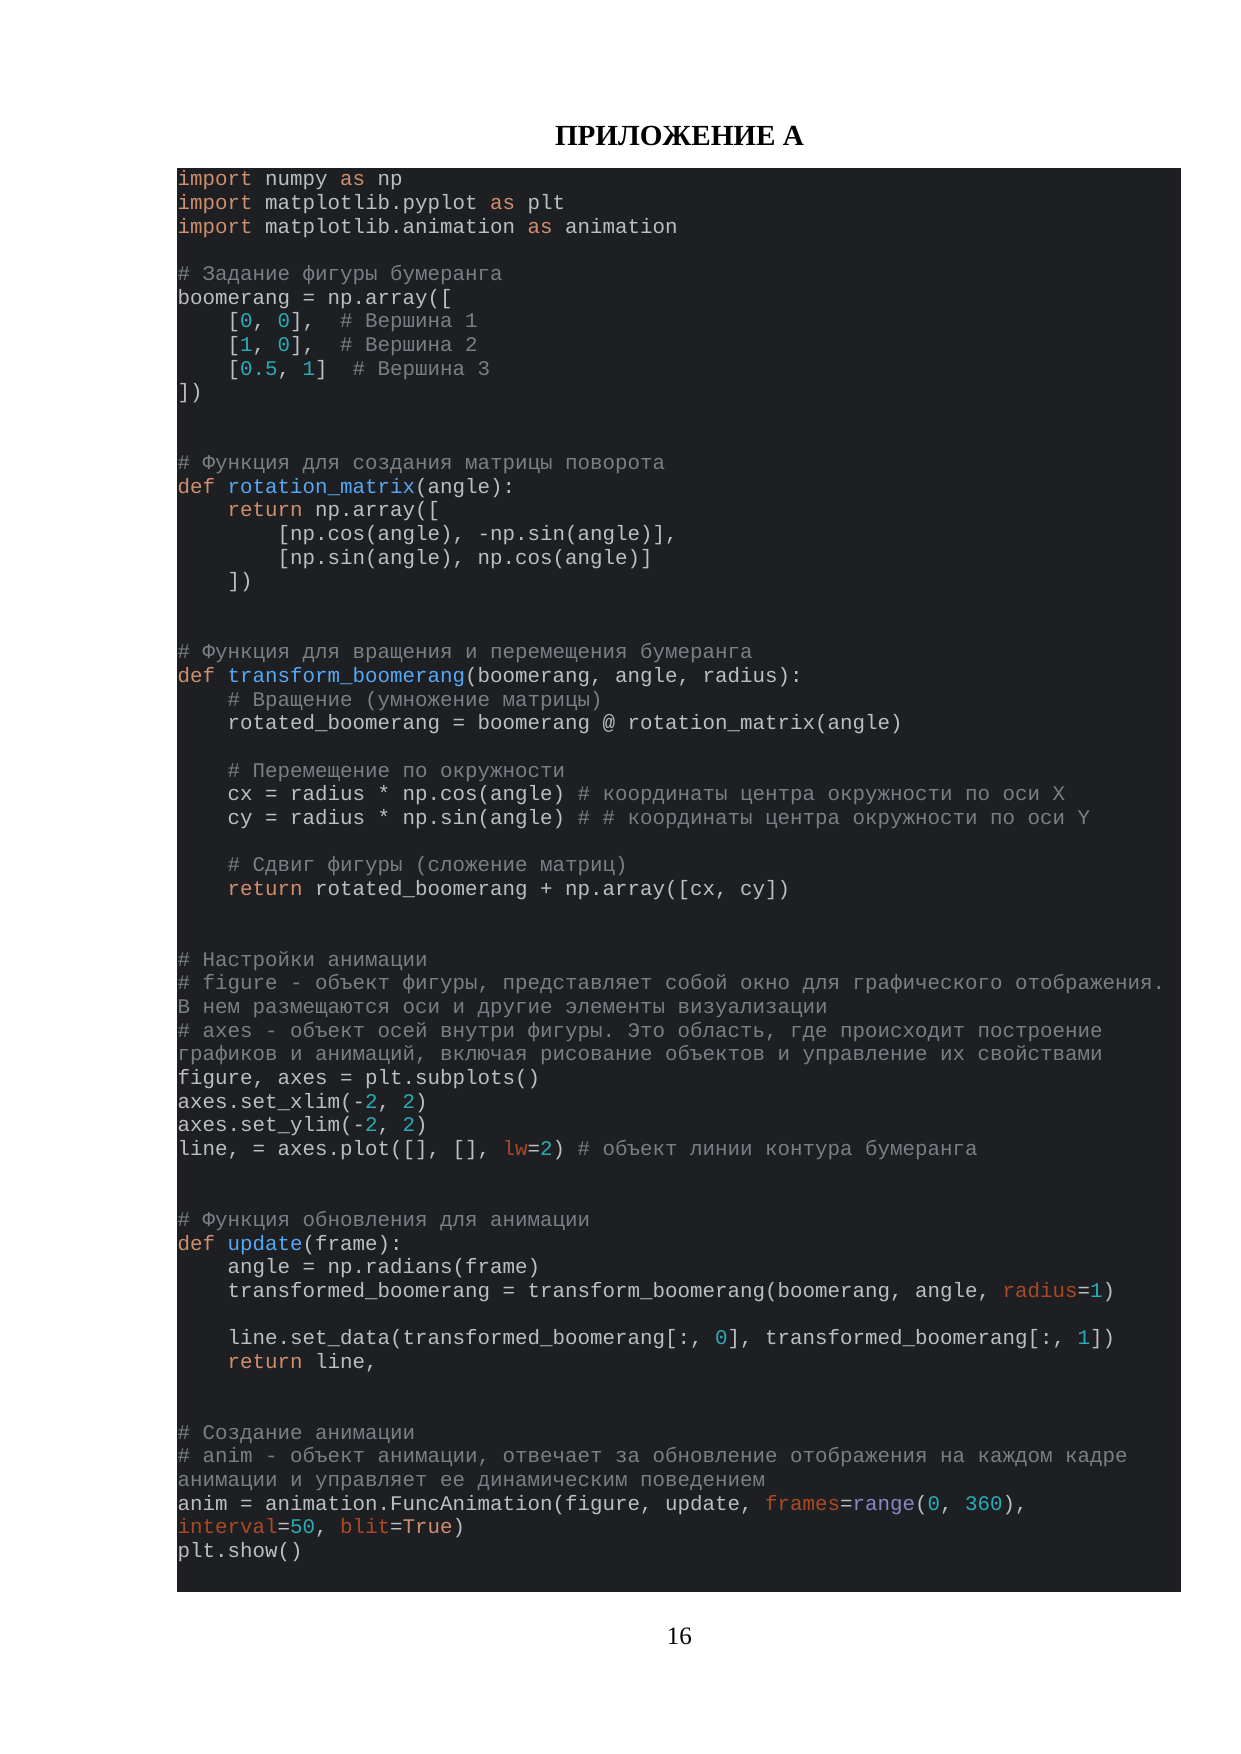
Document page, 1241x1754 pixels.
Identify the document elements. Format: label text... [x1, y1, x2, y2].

text import numpy as np import matplotlib.pyplot as plt import matplotlib.animation as animation # Задание фигуры бумеранга boomerang = np.array([ [0, 0], # Вершина 1 [1, 0], # Вершина 2 [0.5, 1] # Вершина 3 ]) # Функция для создания матрицы поворота def rotation_matrix(angle): return np.array([ [np.cos(angle), -np.sin(angle)], [np.sin(angle), np.cos(angle)] ]) # Функция для вращения и перемещения бумеранга def transform_boomerang(boomerang, angle, radius): # Вращение (умножение матрицы) rotated_boomerang = boomerang @ rotation_matrix(angle) # Перемещение по окружности cx = radius * np.cos(angle) # координаты центра окружности по оси X cy = radius * np.sin(angle) # # координаты центра окружности по оси Y # Сдвиг фигуры (сложение матриц) return rotated_boomerang + np.array([cx, cy]) # Настройки анимации # figure - объект фигуры, представляет собой окно для графического отображения. В нем размещаются оси и другие элементы визуализации # axes - объект осей внутри фигуры. Это область, где происходит построение графиков и анимаций, включая рисование объектов и управление их свойствами figure, axes = plt.subplots() axes.set_xlim(-2, 2) axes.set_ylim(-2, 2) line, = axes.plot([], [], lw=2) # объект линии контура бумеранга # Функция обновления для анимации def update(frame): angle = np.radians(frame) transformed_boomerang = transform_boomerang(boomerang, angle, radius=1) line.set_data(transformed_boomerang[:, 0], transformed_boomerang[:, 1]) return line, # Создание анимации # anim - объект анимации, отвечает за обновление отображения на каждом кадре анимации и управляет ее динамическим поведением anim = animation.FuncAnimation(figure, update, frames=range(0, 360), interval=50, blit=True) plt.show() [177, 168, 1181, 1563]
text ПРИЛОЖЕНИЕ A [177, 118, 1181, 152]
